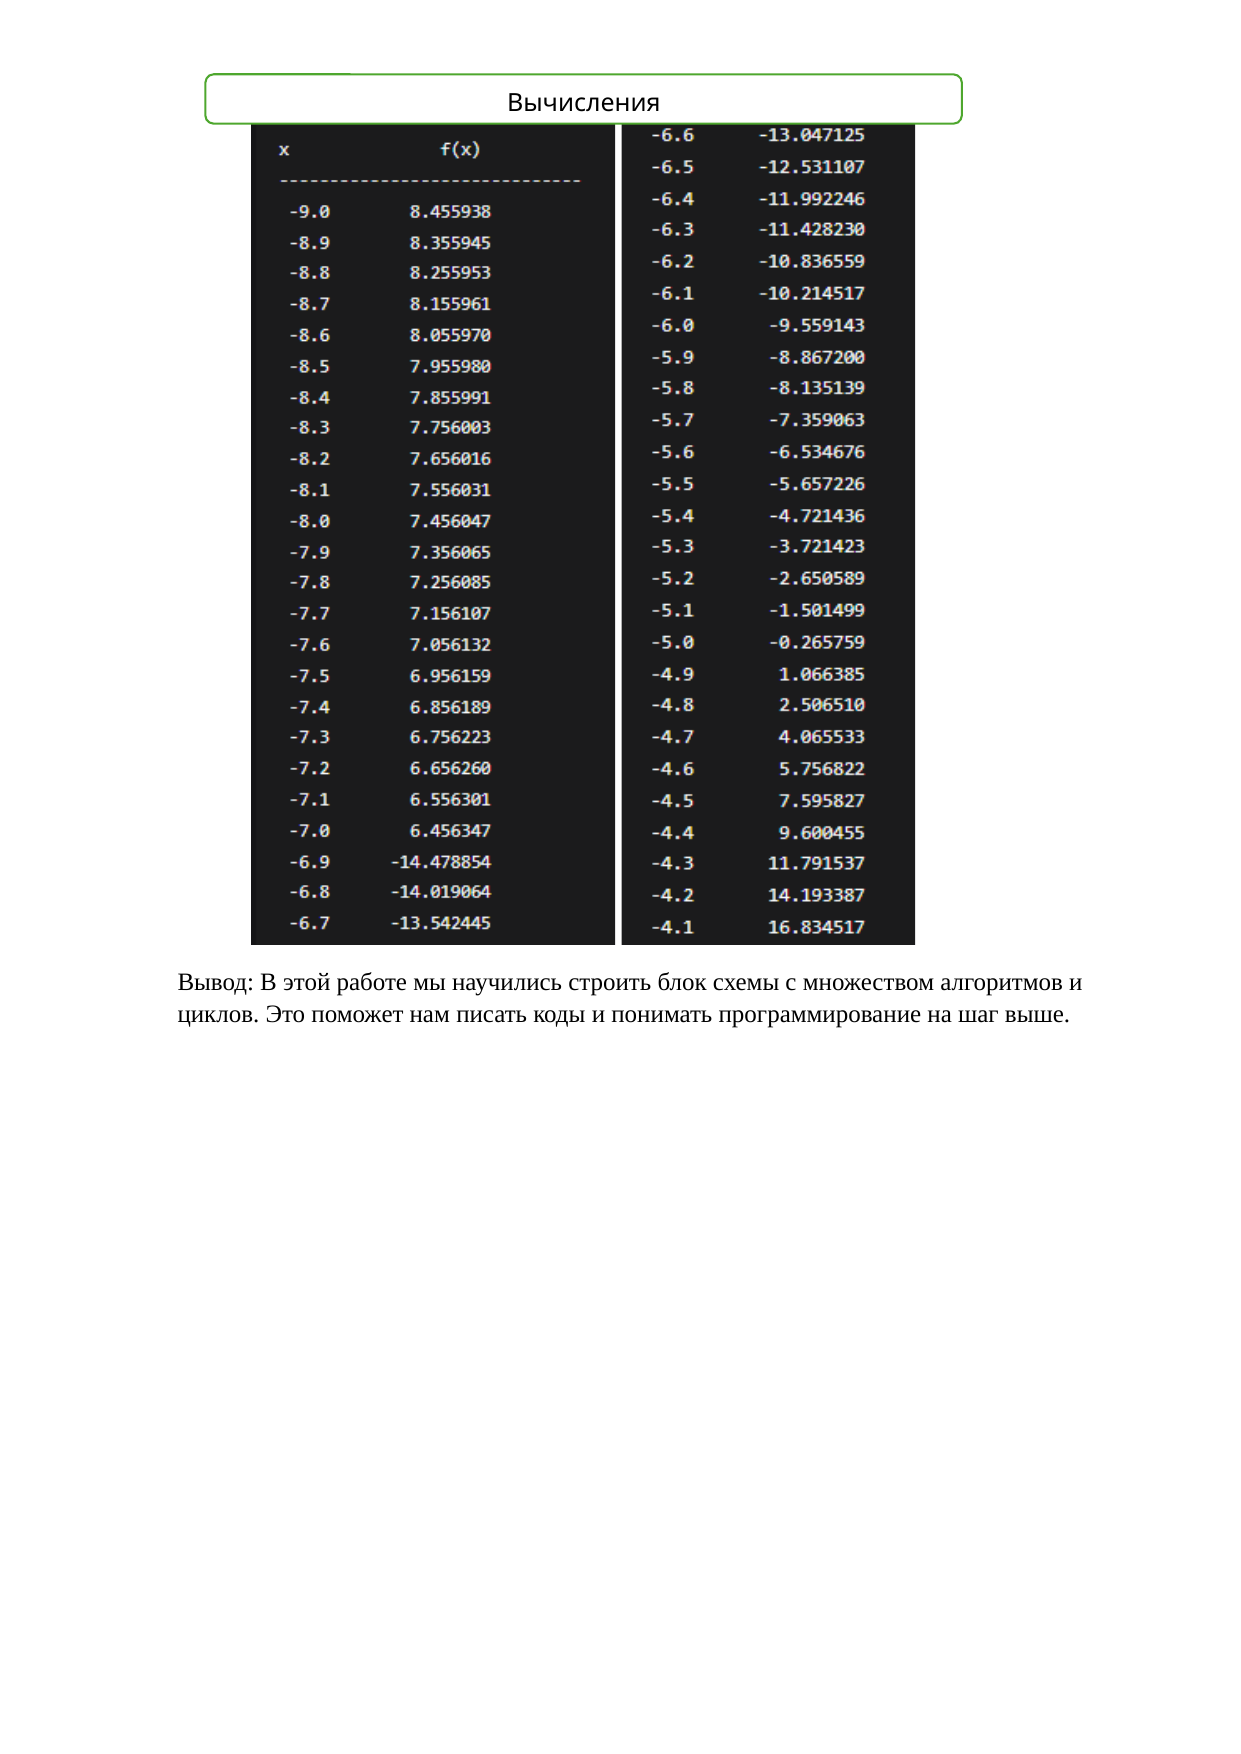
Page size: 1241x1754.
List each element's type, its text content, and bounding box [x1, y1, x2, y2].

text Вывод: В этой работе мы научились строить блок схемы с множеством алгоритмов и циклов. Это поможет нам писать коды и понимать программирование на шаг выше. [177, 967, 1152, 1028]
picture [251, 125, 615, 945]
picture [621, 125, 916, 945]
